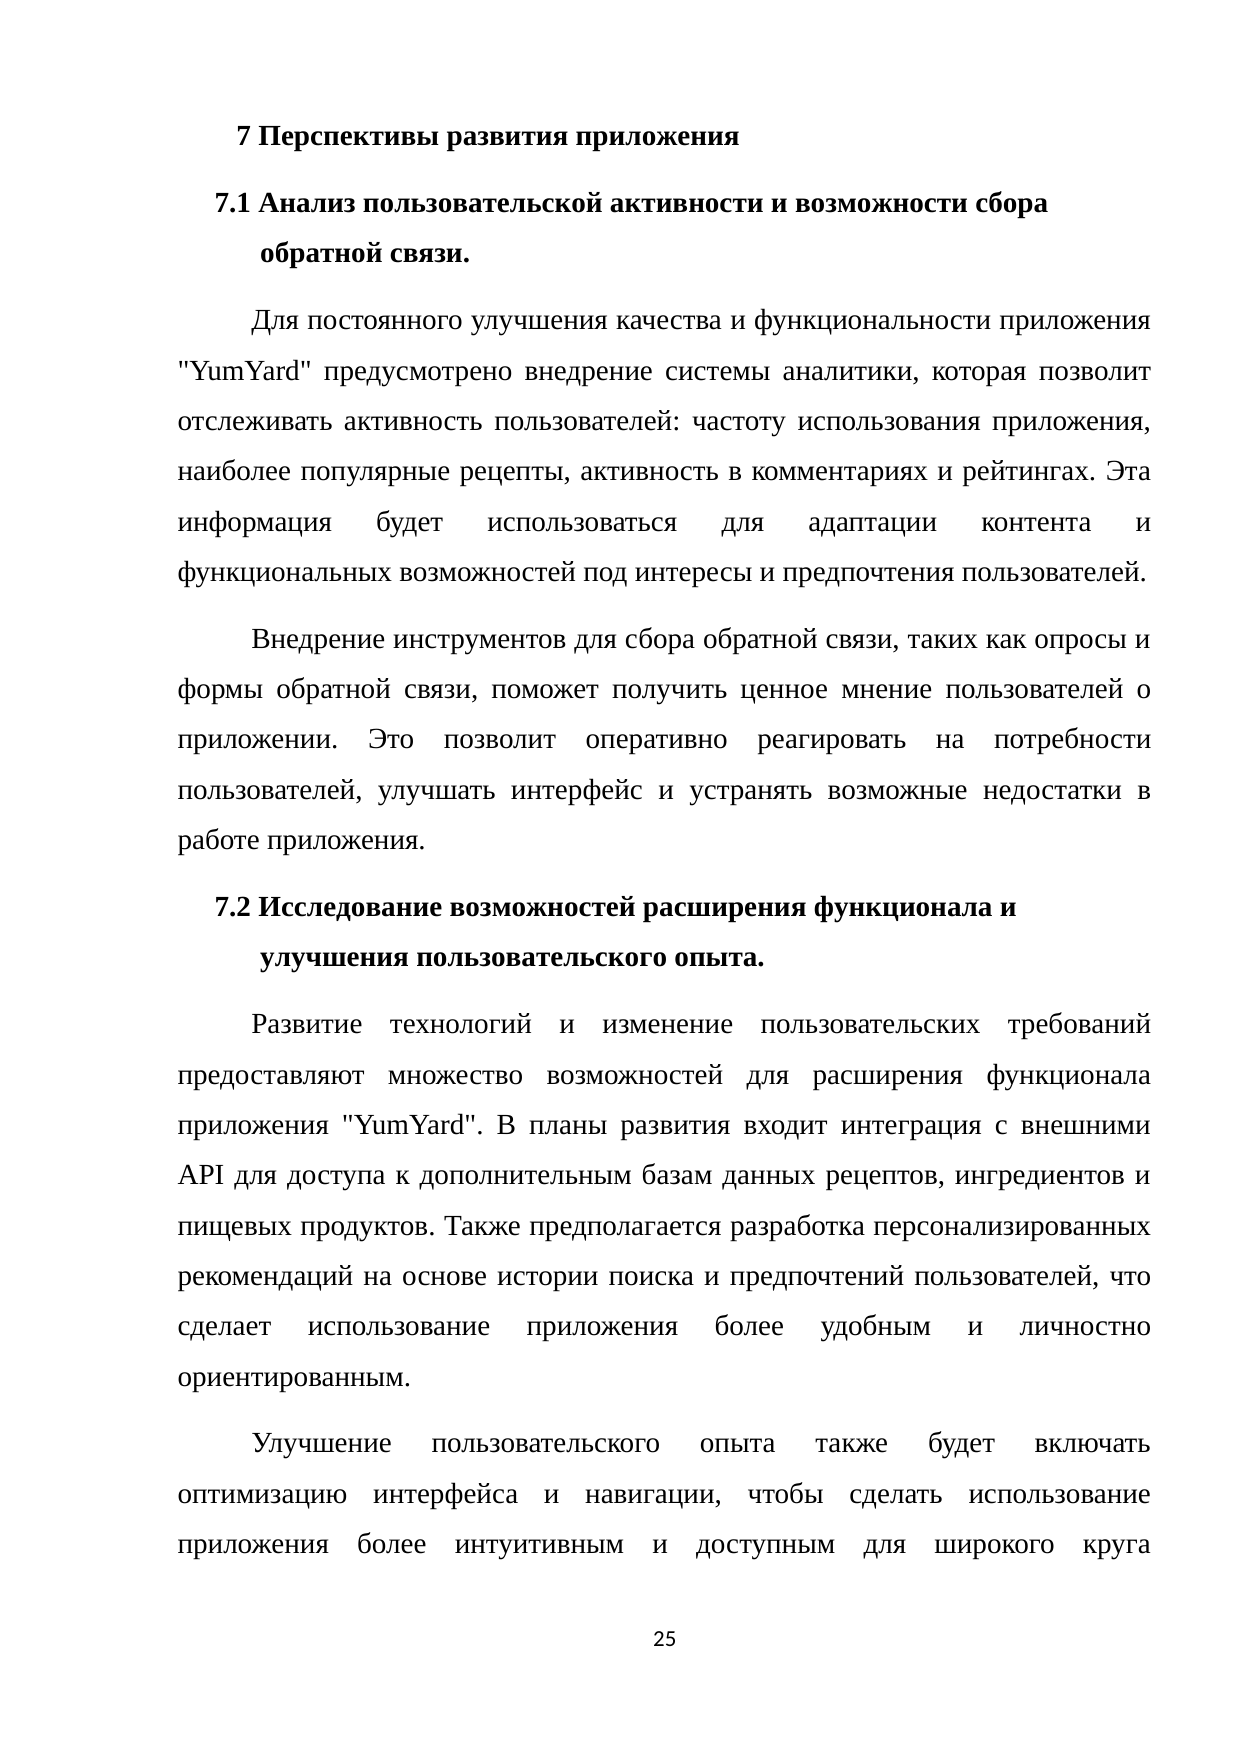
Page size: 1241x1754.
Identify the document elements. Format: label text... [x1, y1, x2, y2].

text Внедрение инструментов для сбора обратной связи, таких как опросы и формы обратной связи, поможет получить ценное мнение пользователей о приложении. Это позволит оперативно реагировать на потребности пользователей, улучшать интерфейс и устранять возможные недостатки в работе приложения. [177, 621, 1152, 856]
text Исследование возможностей расширения функционала и улучшения пользовательского опыта. [214, 889, 1152, 973]
text Перспективы развития приложения [236, 118, 1152, 152]
text Для постоянного улучшения качества и функциональности приложения "YumYard" предусмотрено внедрение системы аналитики, которая позволит отслеживать активность пользователей: частоту использования приложения, наиболее популярные рецепты, активность в комментариях и рейтингах. Эта информация будет использоваться для адаптации контента и функциональных возможностей под интересы и предпочтения пользователей. [177, 302, 1152, 587]
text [177, 1426, 1152, 1560]
text Развитие технологий и изменение пользовательских требований предоставляют множество возможностей для расширения функционала приложения "YumYard". В планы развития входит интеграция с внешними API для доступа к дополнительным базам данных рецептов, ингредиентов и пищевых продуктов. Также предполагается разработка персонализированных рекомендаций на основе истории поиска и предпочтений пользователей, что сделает использование приложения более удобным и личностно ориентированным. [177, 1006, 1152, 1392]
text Анализ пользовательской активности и возможности сбора обратной связи. [214, 185, 1152, 269]
